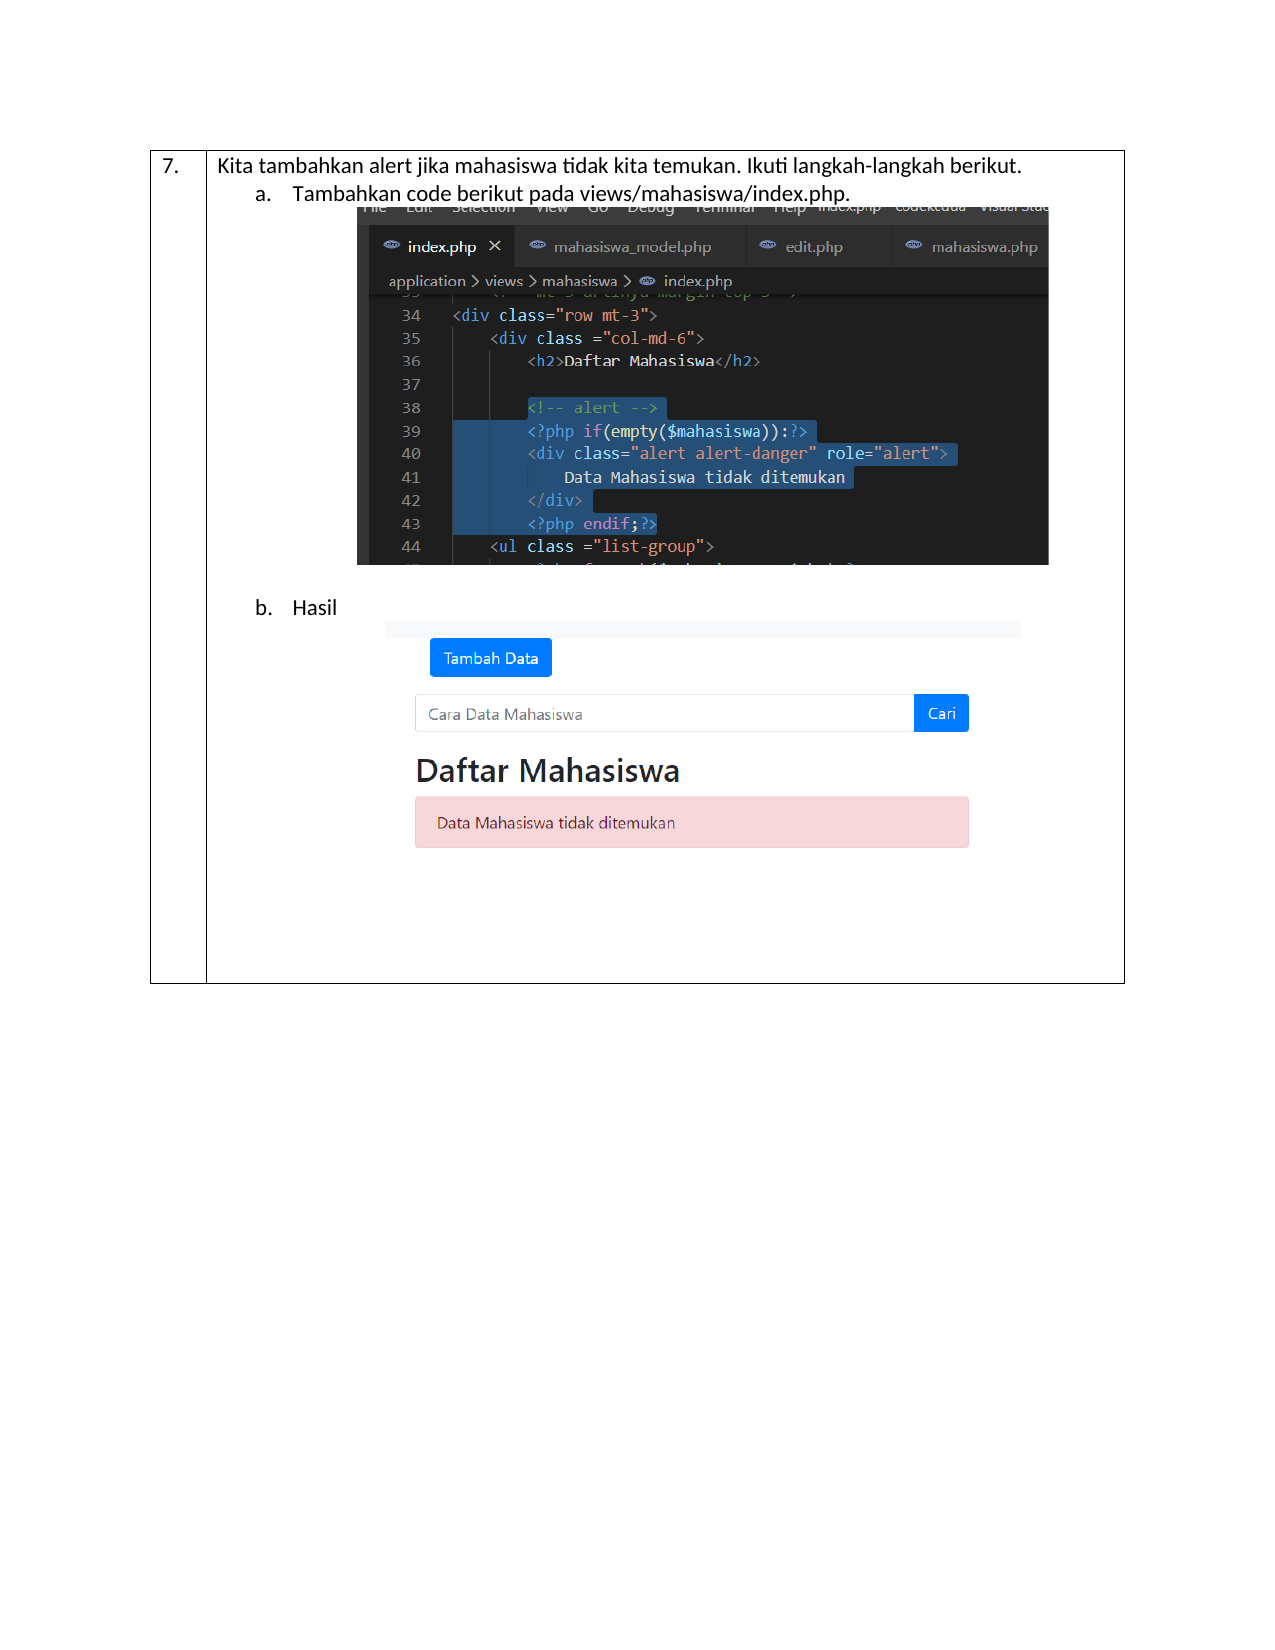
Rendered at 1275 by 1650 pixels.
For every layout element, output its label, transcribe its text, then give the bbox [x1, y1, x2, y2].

picture [357, 207, 1049, 565]
table_cell Kita tambahkan alert jika mahasiswa tidak kita temukan. Ikuti langkah-langkah berikut. Tambahkan code berikut pada views/mahasiswa/index.php. Hasil [207, 151, 1124, 983]
table_cell 7. [151, 151, 206, 983]
picture [384, 621, 1022, 917]
